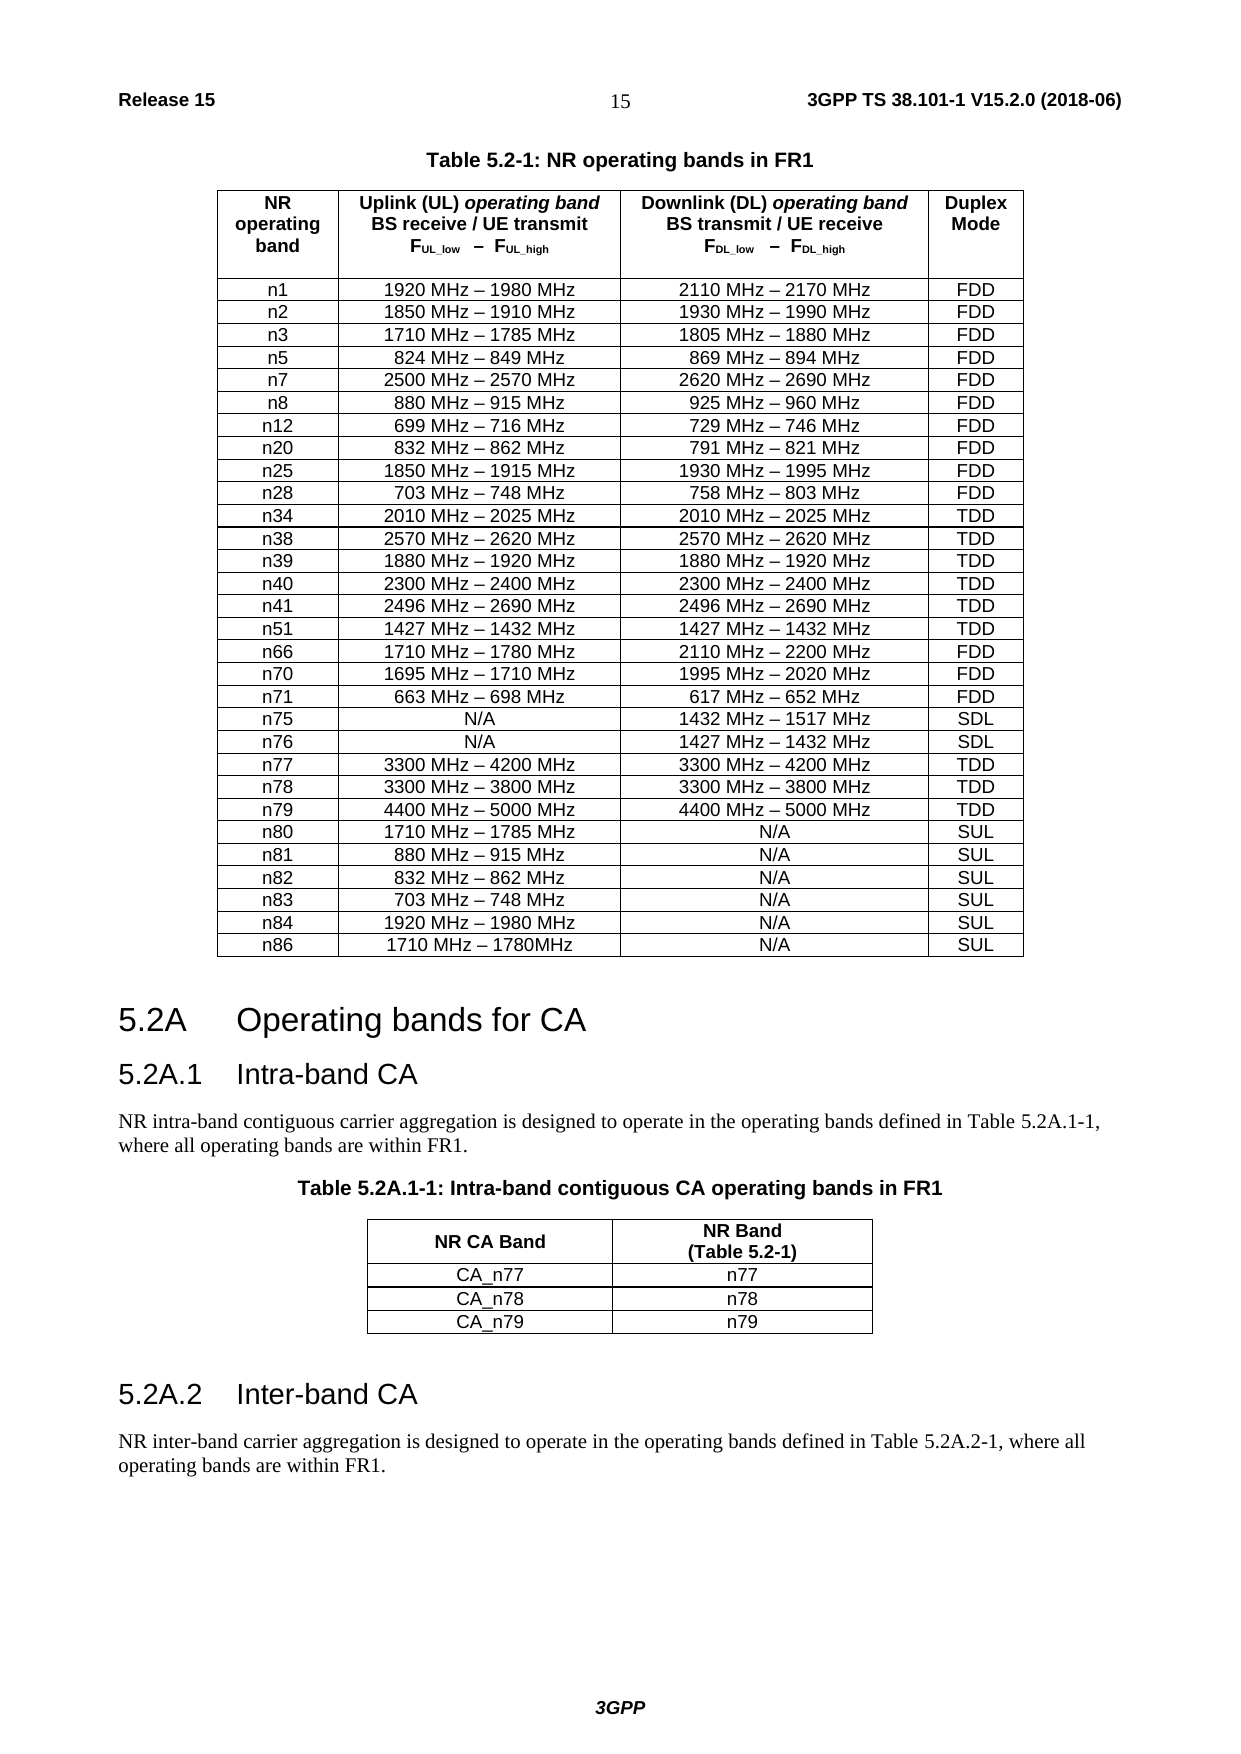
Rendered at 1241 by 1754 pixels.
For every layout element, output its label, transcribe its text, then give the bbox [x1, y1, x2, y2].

table_cell TDD [929, 573, 1023, 594]
table_cell n51 [218, 618, 338, 639]
table_cell 1850 MHz – 1915 MHz [339, 460, 620, 481]
table_cell SUL [929, 866, 1023, 888]
table_header NR operating band [218, 191, 338, 278]
table_cell N/A [621, 866, 928, 888]
subtitle 5.2A Operating bands for CA [118, 1000, 1122, 1038]
table_cell 1432 MHz – 1517 MHz [621, 708, 928, 730]
table_cell n77 [613, 1264, 872, 1286]
table_cell n25 [218, 460, 338, 481]
table_cell n2 [218, 301, 338, 323]
table_cell N/A [339, 731, 620, 752]
table_cell 703 MHz – 748 MHz [339, 482, 620, 504]
table_cell n79 [218, 799, 338, 820]
table_cell TDD [929, 618, 1023, 639]
table_cell 1710 MHz – 1785 MHz [339, 821, 620, 843]
table_cell 1930 MHz – 1990 MHz [621, 301, 928, 323]
table_cell FDD [929, 686, 1023, 707]
table_cell n86 [218, 934, 338, 956]
table_cell FDD [929, 369, 1023, 391]
table_cell n84 [218, 912, 338, 933]
table_cell SUL [929, 844, 1023, 865]
table_cell N/A [621, 844, 928, 865]
table_cell 2300 MHz – 2400 MHz [621, 573, 928, 594]
table_cell 2496 MHz – 2690 MHz [621, 595, 928, 617]
table_cell 1695 MHz – 1710 MHz [339, 663, 620, 684]
table_cell 1427 MHz – 1432 MHz [621, 731, 928, 752]
table_cell 2500 MHz – 2570 MHz [339, 369, 620, 391]
table_cell n82 [218, 866, 338, 888]
table_cell n12 [218, 414, 338, 436]
table_cell n7 [218, 369, 338, 391]
table_cell n34 [218, 505, 338, 526]
table_cell 663 MHz – 698 MHz [339, 686, 620, 707]
table_cell 2010 MHz – 2025 MHz [621, 505, 928, 526]
table_cell 3300 MHz – 3800 MHz [621, 776, 928, 798]
table_cell 880 MHz – 915 MHz [339, 844, 620, 865]
table_cell 1850 MHz – 1910 MHz [339, 301, 620, 323]
table_cell n66 [218, 640, 338, 662]
table_cell n38 [218, 528, 338, 549]
table_cell 824 MHz – 849 MHz [339, 347, 620, 368]
table_cell 832 MHz – 862 MHz [339, 437, 620, 458]
table_cell 699 MHz – 716 MHz [339, 414, 620, 436]
table_cell 791 MHz – 821 MHz [621, 437, 928, 458]
table_cell SUL [929, 912, 1023, 933]
table_cell 4400 MHz – 5000 MHz [621, 799, 928, 820]
table_cell 2620 MHz – 2690 MHz [621, 369, 928, 391]
table_cell FDD [929, 414, 1023, 436]
table_cell n40 [218, 573, 338, 594]
table_cell N/A [339, 708, 620, 730]
table_cell 1427 MHz – 1432 MHz [339, 618, 620, 639]
table_cell 3300 MHz – 3800 MHz [339, 776, 620, 798]
subtitle 5.2A.2 Inter-band CA [118, 1377, 1122, 1411]
subtitle 5.2A.1 Intra-band CA [118, 1057, 1122, 1090]
table_header Duplex Mode [929, 191, 1023, 278]
table_cell SDL [929, 708, 1023, 730]
table_cell 1710 MHz – 1780 MHz [339, 640, 620, 662]
table_cell 2110 MHz – 2170 MHz [621, 279, 928, 300]
table_cell 880 MHz – 915 MHz [339, 392, 620, 413]
table_cell FDD [929, 301, 1023, 323]
table_cell FDD [929, 279, 1023, 300]
table_header Uplink (UL) operating band BS receive / UE transmit FUL_low – FUL_high [339, 191, 620, 278]
table_cell SUL [929, 821, 1023, 843]
table_cell n79 [613, 1311, 872, 1333]
table_cell 1995 MHz – 2020 MHz [621, 663, 928, 684]
table_cell 2570 MHz – 2620 MHz [339, 528, 620, 549]
table_cell n76 [218, 731, 338, 752]
table_cell n3 [218, 324, 338, 346]
table_cell 832 MHz – 862 MHz [339, 866, 620, 888]
table_cell N/A [621, 889, 928, 911]
table_cell n20 [218, 437, 338, 458]
table_cell 703 MHz – 748 MHz [339, 889, 620, 911]
table_cell 1880 MHz – 1920 MHz [339, 550, 620, 572]
table_cell SUL [929, 934, 1023, 956]
text NR inter-band carrier aggregation is designed to operate in the operating bands defined in Table 5.2A.2-1, where all operating bands are within FR1. [118, 1429, 1122, 1477]
table_cell n83 [218, 889, 338, 911]
table_cell FDD [929, 482, 1023, 504]
table_cell FDD [929, 640, 1023, 662]
table_cell 1930 MHz – 1995 MHz [621, 460, 928, 481]
table_cell n77 [218, 754, 338, 775]
table_cell TDD [929, 550, 1023, 572]
table_cell 925 MHz – 960 MHz [621, 392, 928, 413]
table_cell FDD [929, 460, 1023, 481]
table_cell 2010 MHz – 2025 MHz [339, 505, 620, 526]
text Table 5.2-1: NR operating bands in FR1 [118, 148, 1122, 172]
table_cell 4400 MHz – 5000 MHz [339, 799, 620, 820]
table_cell 1920 MHz – 1980 MHz [339, 279, 620, 300]
table_cell 2110 MHz – 2200 MHz [621, 640, 928, 662]
table_header NR CA Band [368, 1220, 612, 1263]
table_cell TDD [929, 528, 1023, 549]
table_cell n8 [218, 392, 338, 413]
table_cell FDD [929, 347, 1023, 368]
table_cell n80 [218, 821, 338, 843]
table_cell n28 [218, 482, 338, 504]
table_cell FDD [929, 437, 1023, 458]
table_cell CA_n78 [368, 1288, 612, 1310]
table_cell N/A [621, 821, 928, 843]
table_cell 869 MHz – 894 MHz [621, 347, 928, 368]
table_cell 729 MHz – 746 MHz [621, 414, 928, 436]
table_cell N/A [621, 934, 928, 956]
table_cell FDD [929, 663, 1023, 684]
table_cell n71 [218, 686, 338, 707]
table_cell 1710 MHz – 1785 MHz [339, 324, 620, 346]
text Table 5.2A.1-1: Intra-band contiguous CA operating bands in FR1 [118, 1176, 1122, 1200]
table_cell CA_n77 [368, 1264, 612, 1286]
table_cell 1710 MHz – 1780MHz [339, 934, 620, 956]
table_cell n70 [218, 663, 338, 684]
text NR intra-band contiguous carrier aggregation is designed to operate in the operating bands defined in Table 5.2A.1-1, where all operating bands are within FR1. [118, 1109, 1122, 1157]
table_cell n78 [218, 776, 338, 798]
table_cell TDD [929, 754, 1023, 775]
table_cell TDD [929, 505, 1023, 526]
table_cell n41 [218, 595, 338, 617]
table_cell 1880 MHz – 1920 MHz [621, 550, 928, 572]
table_header Downlink (DL) operating band BS transmit / UE receive FDL_low – FDL_high [621, 191, 928, 278]
table_cell 2496 MHz – 2690 MHz [339, 595, 620, 617]
table_cell N/A [621, 912, 928, 933]
table_header NR Band (Table 5.2-1) [613, 1220, 872, 1263]
table_cell n78 [613, 1288, 872, 1310]
table_cell n39 [218, 550, 338, 572]
table_cell 758 MHz – 803 MHz [621, 482, 928, 504]
table_cell 3300 MHz – 4200 MHz [339, 754, 620, 775]
table_cell n81 [218, 844, 338, 865]
table_cell 3300 MHz – 4200 MHz [621, 754, 928, 775]
table_cell FDD [929, 324, 1023, 346]
table_cell CA_n79 [368, 1311, 612, 1333]
table_cell SUL [929, 889, 1023, 911]
table_cell 2570 MHz – 2620 MHz [621, 528, 928, 549]
table_cell FDD [929, 392, 1023, 413]
table_cell n5 [218, 347, 338, 368]
table_cell 1805 MHz – 1880 MHz [621, 324, 928, 346]
table_cell 1427 MHz – 1432 MHz [621, 618, 928, 639]
table_cell 1920 MHz – 1980 MHz [339, 912, 620, 933]
table_cell n75 [218, 708, 338, 730]
table_cell TDD [929, 799, 1023, 820]
table_cell 617 MHz – 652 MHz [621, 686, 928, 707]
table_cell n1 [218, 279, 338, 300]
table_cell TDD [929, 595, 1023, 617]
table_cell SDL [929, 731, 1023, 752]
table_cell TDD [929, 776, 1023, 798]
table_cell 2300 MHz – 2400 MHz [339, 573, 620, 594]
